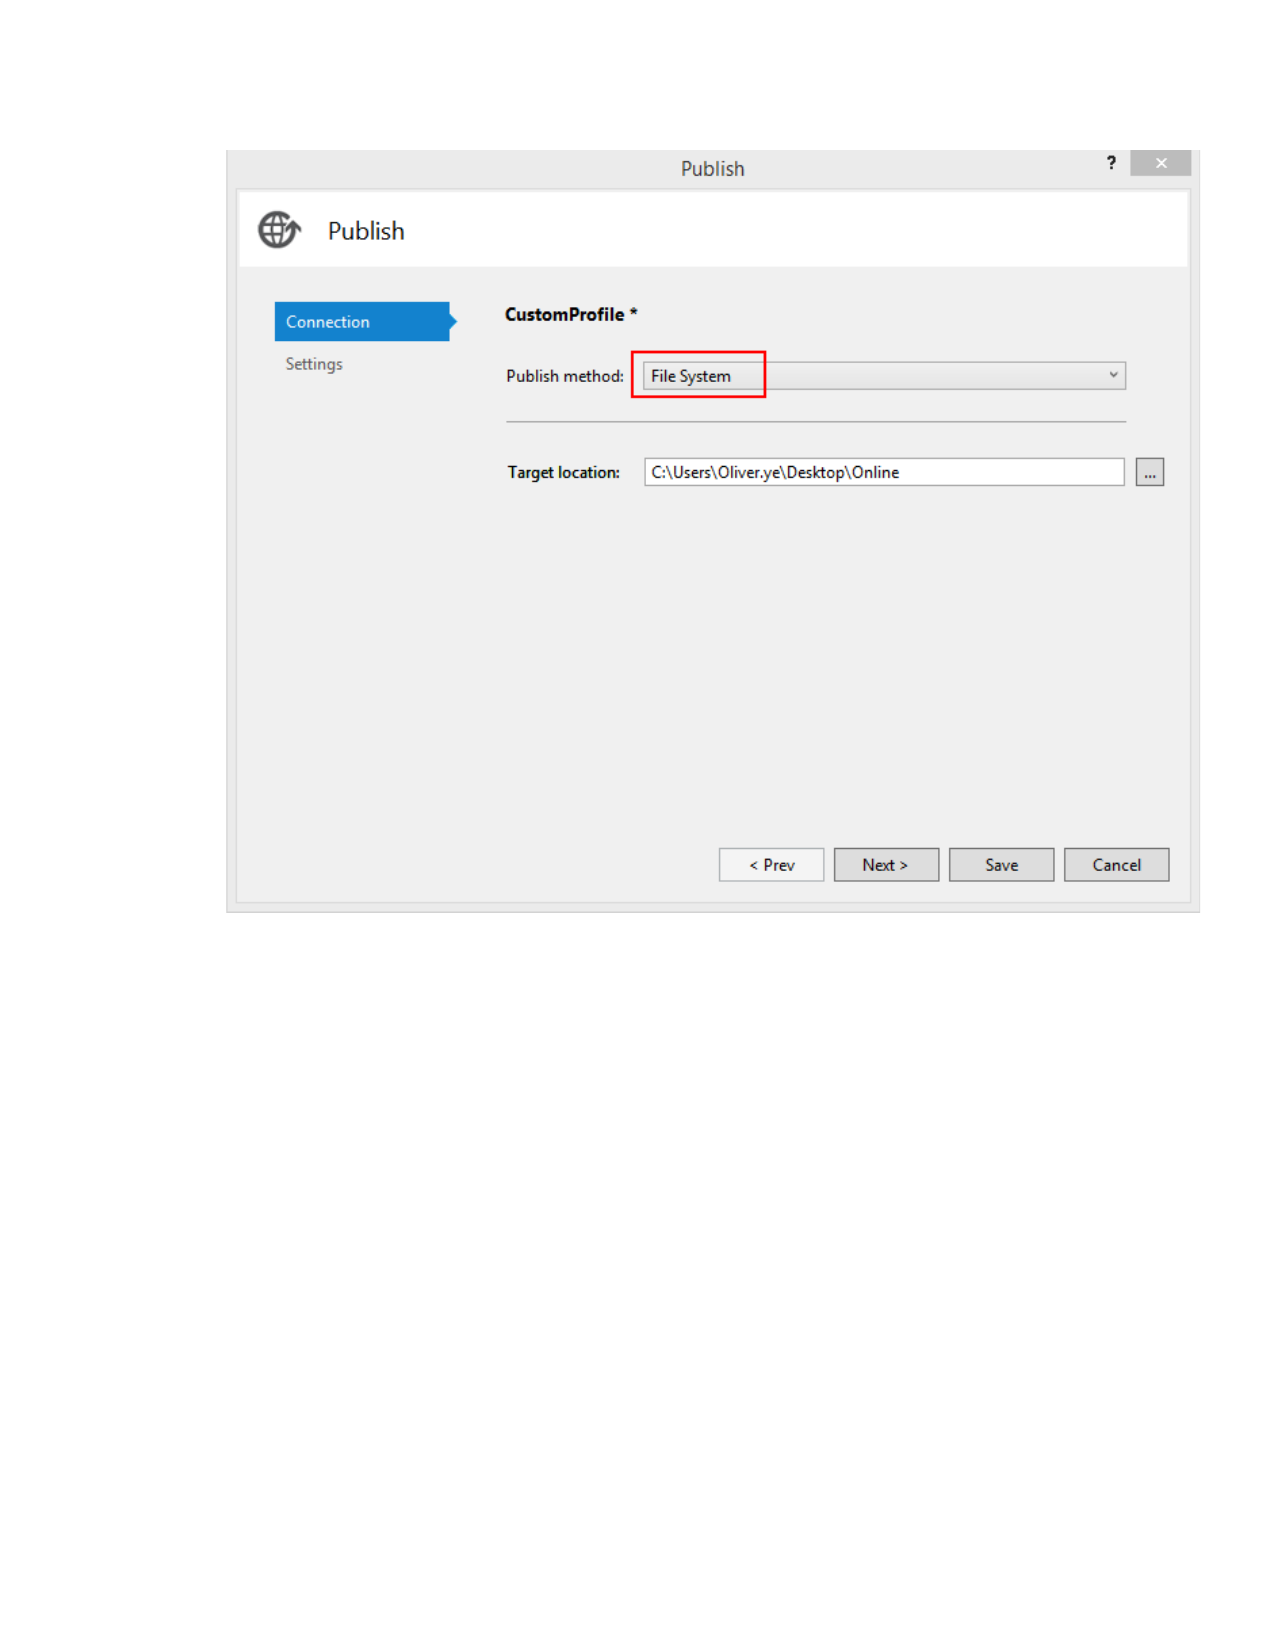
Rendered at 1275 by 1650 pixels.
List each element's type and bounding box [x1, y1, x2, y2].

picture [225, 150, 1200, 913]
